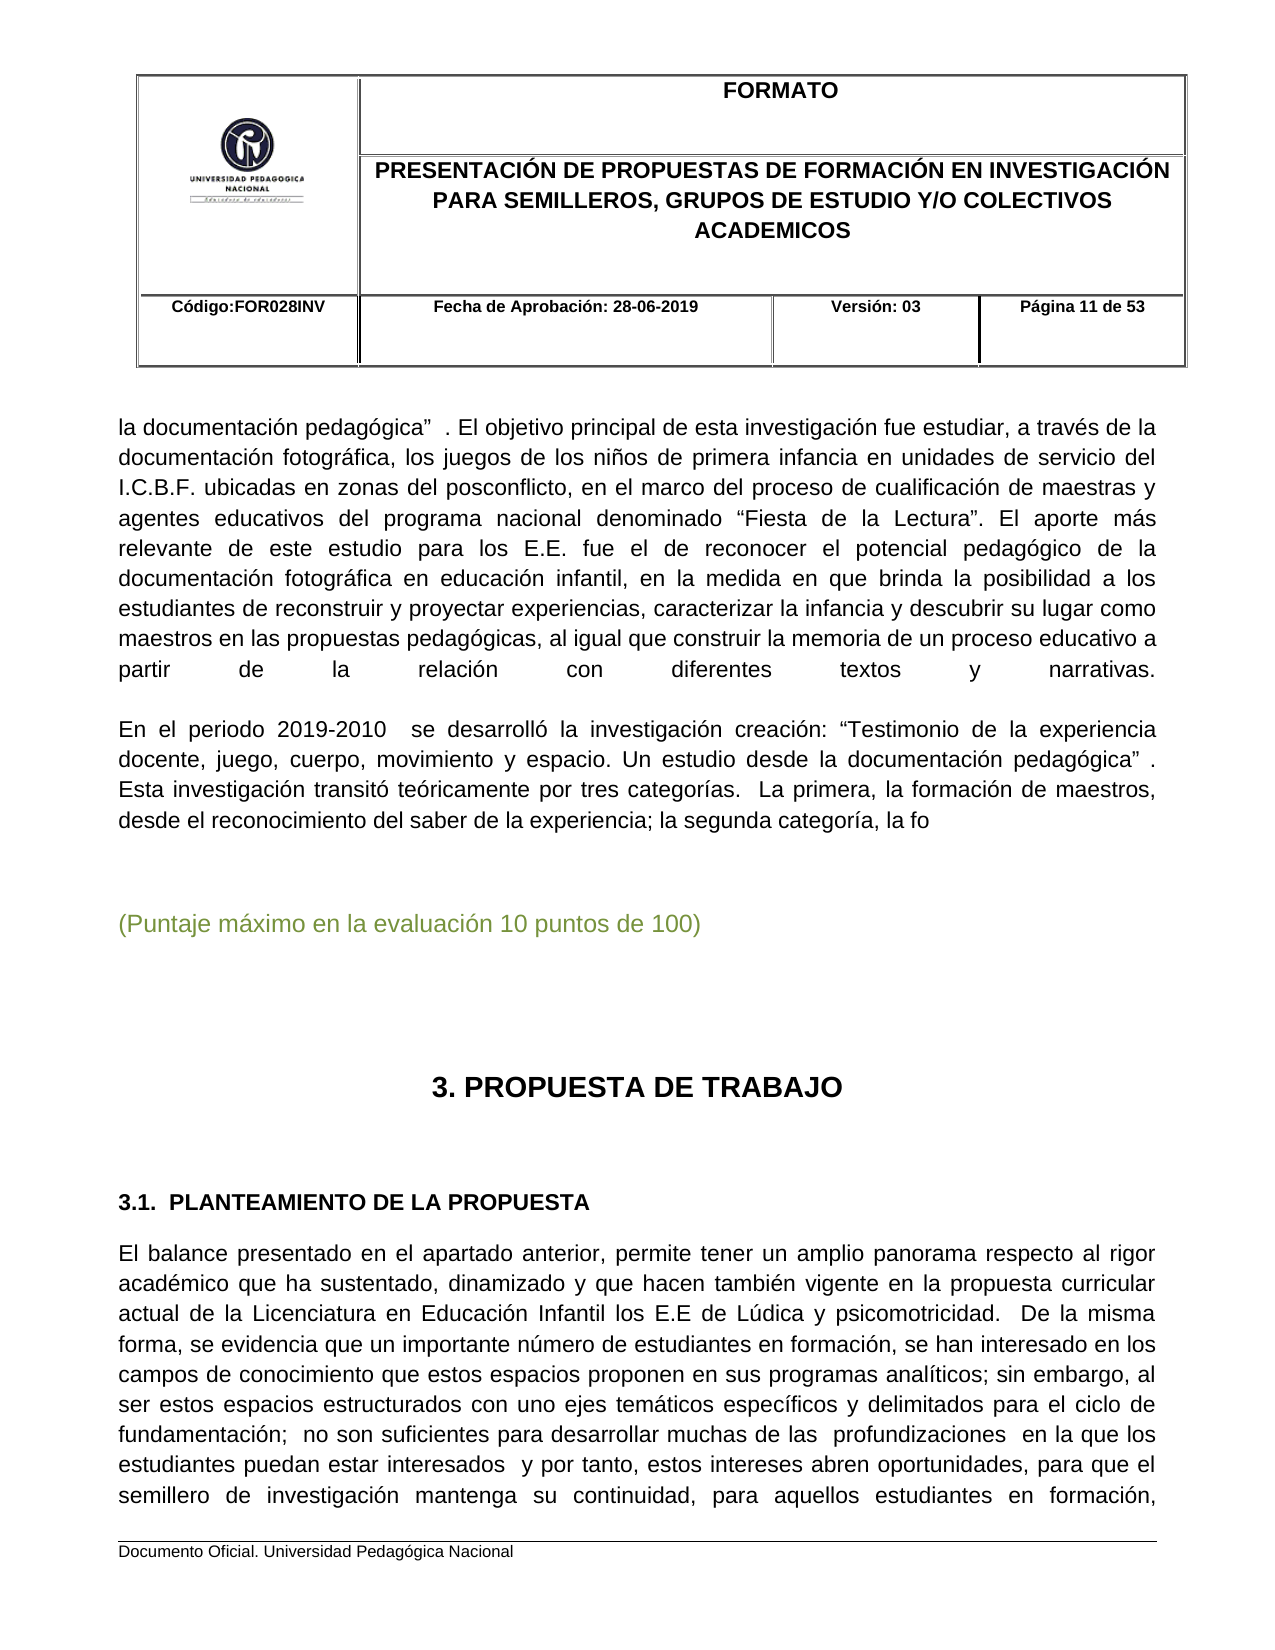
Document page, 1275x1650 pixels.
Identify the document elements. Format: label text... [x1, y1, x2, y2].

picture [190, 118, 306, 204]
text 3. PROPUESTA DE TRABAJO [118, 1070, 1157, 1104]
text (Puntaje máximo en la evaluación 10 puntos de 100) [118, 909, 1157, 937]
text 3.1. PLANTEAMIENTO DE LA PROPUESTA [118, 1189, 1157, 1215]
